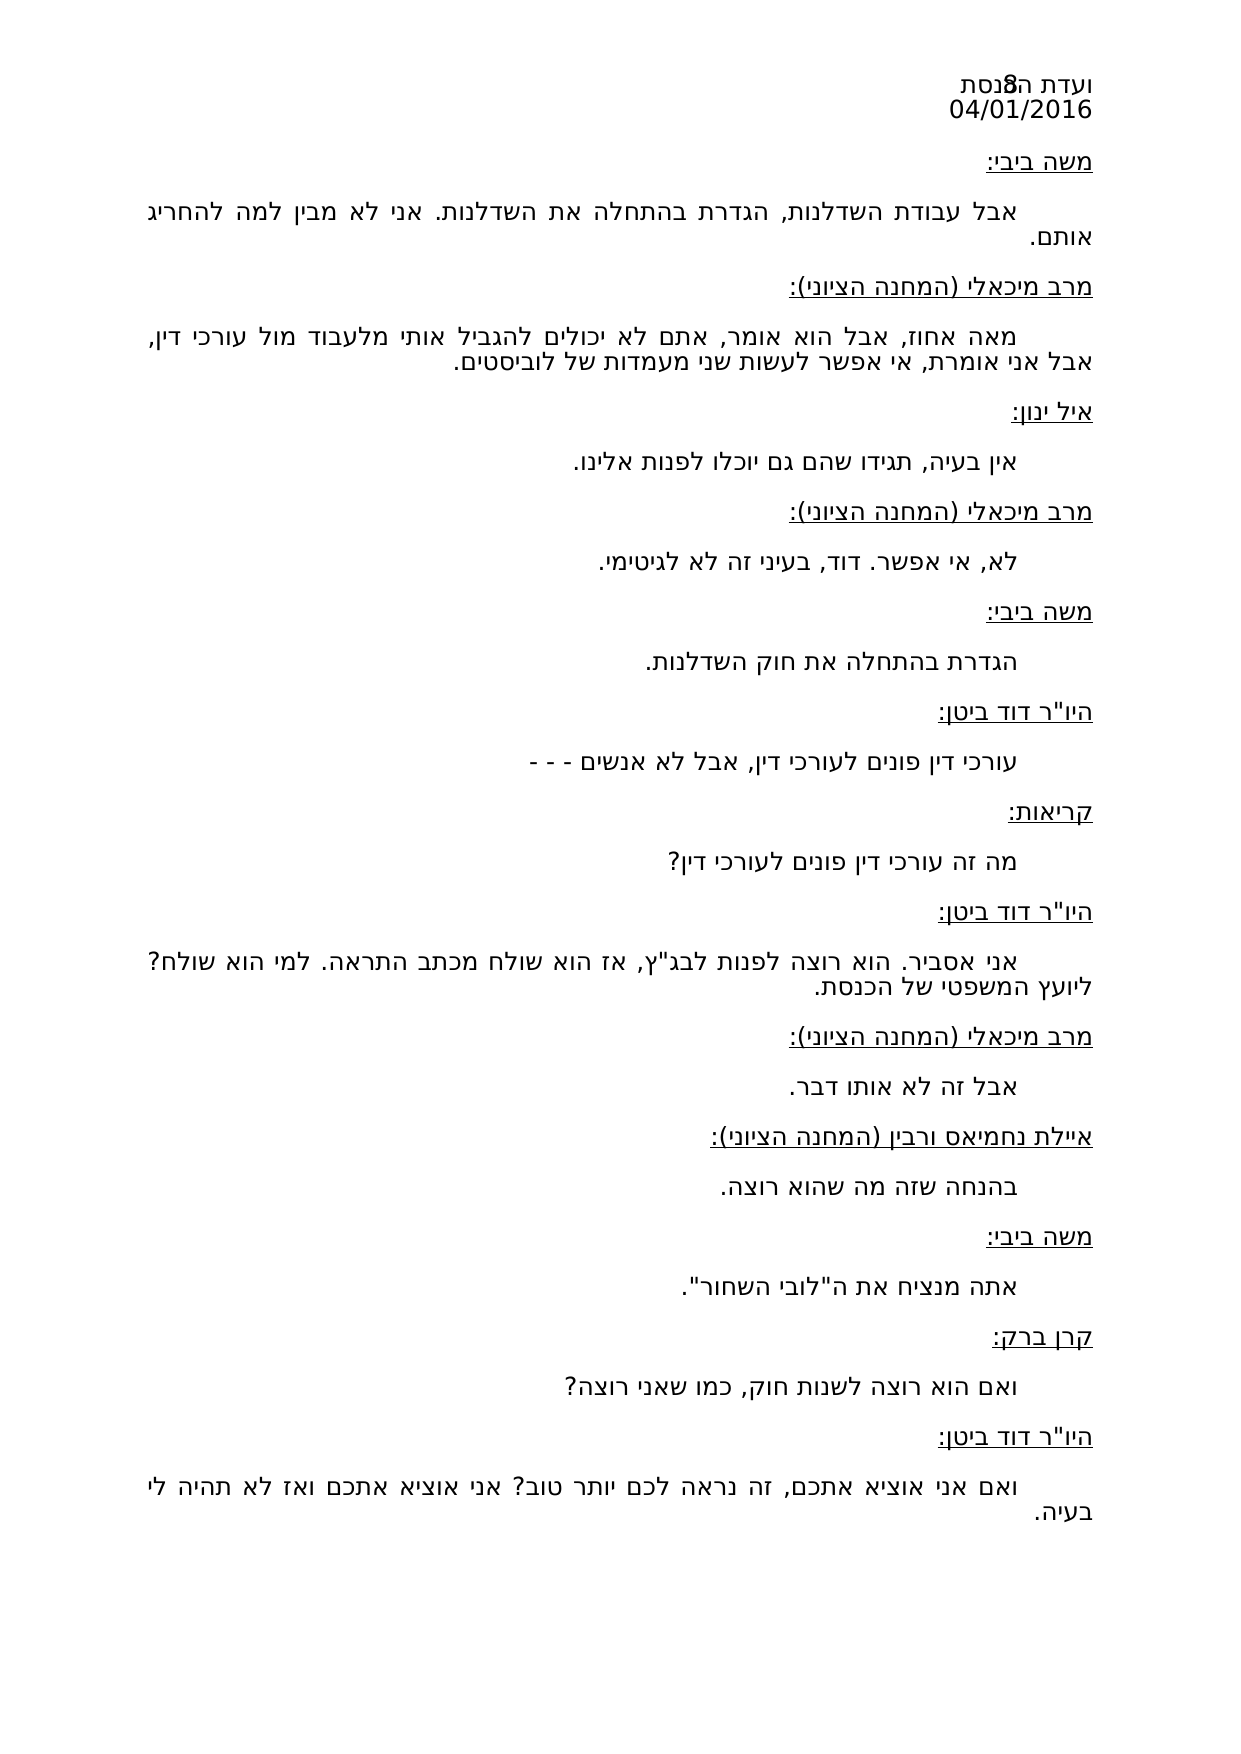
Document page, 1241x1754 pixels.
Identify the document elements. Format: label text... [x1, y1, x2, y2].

text הגדרת בהתחלה את חוק השדלנות. [147, 650, 1093, 675]
text ואם הוא רוצה לשנות חוק, כמו שאני רוצה? [147, 1375, 1093, 1400]
text משה ביבי: [147, 1225, 1093, 1250]
text משה ביבי: [147, 600, 1093, 625]
text איילת נחמיאס ורבין (המחנה הציוני): [147, 1125, 1093, 1150]
text אבל זה לא אותו דבר. [147, 1075, 1093, 1100]
text משה ביבי: [147, 150, 1093, 175]
text מה זה עורכי דין פונים לעורכי דין? [147, 850, 1093, 875]
text איל ינון: [147, 400, 1093, 425]
text ואם אני אוציא אתכם, זה נראה לכם יותר טוב? אני אוציא אתכם ואז לא תהיה לי בעיה. [147, 1475, 1093, 1525]
text אין בעיה, תגידו שהם גם יוכלו לפנות אלינו. [147, 450, 1093, 475]
text מרב מיכאלי (המחנה הציוני): [147, 1025, 1093, 1050]
text היו"ר דוד ביטן: [147, 700, 1093, 725]
text היו"ר דוד ביטן: [147, 900, 1093, 925]
text היו"ר דוד ביטן: [147, 1425, 1093, 1450]
text מאה אחוז, אבל הוא אומר, אתם לא יכולים להגביל אותי מלעבוד מול עורכי דין, אבל אני אומרת, אי אפשר לעשות שני מעמדות של לוביסטים. [147, 325, 1093, 375]
text קריאות: [147, 800, 1093, 825]
text בהנחה שזה מה שהוא רוצה. [147, 1175, 1093, 1200]
text קרן ברק: [147, 1325, 1093, 1350]
text אבל עבודת השדלנות, הגדרת בהתחלה את השדלנות. אני לא מבין למה להחריג אותם. [147, 200, 1093, 250]
text מרב מיכאלי (המחנה הציוני): [147, 500, 1093, 525]
text אני אסביר. הוא רוצה לפנות לבג"ץ, אז הוא שולח מכתב התראה. למי הוא שולח? ליועץ המשפטי של הכנסת. [147, 950, 1093, 1000]
text מרב מיכאלי (המחנה הציוני): [147, 275, 1093, 300]
text לא, אי אפשר. דוד, בעיני זה לא לגיטימי. [147, 550, 1093, 575]
text אתה מנציח את ה"לובי השחור". [147, 1275, 1093, 1300]
text עורכי דין פונים לעורכי דין, אבל לא אנשים - - - [147, 750, 1093, 775]
